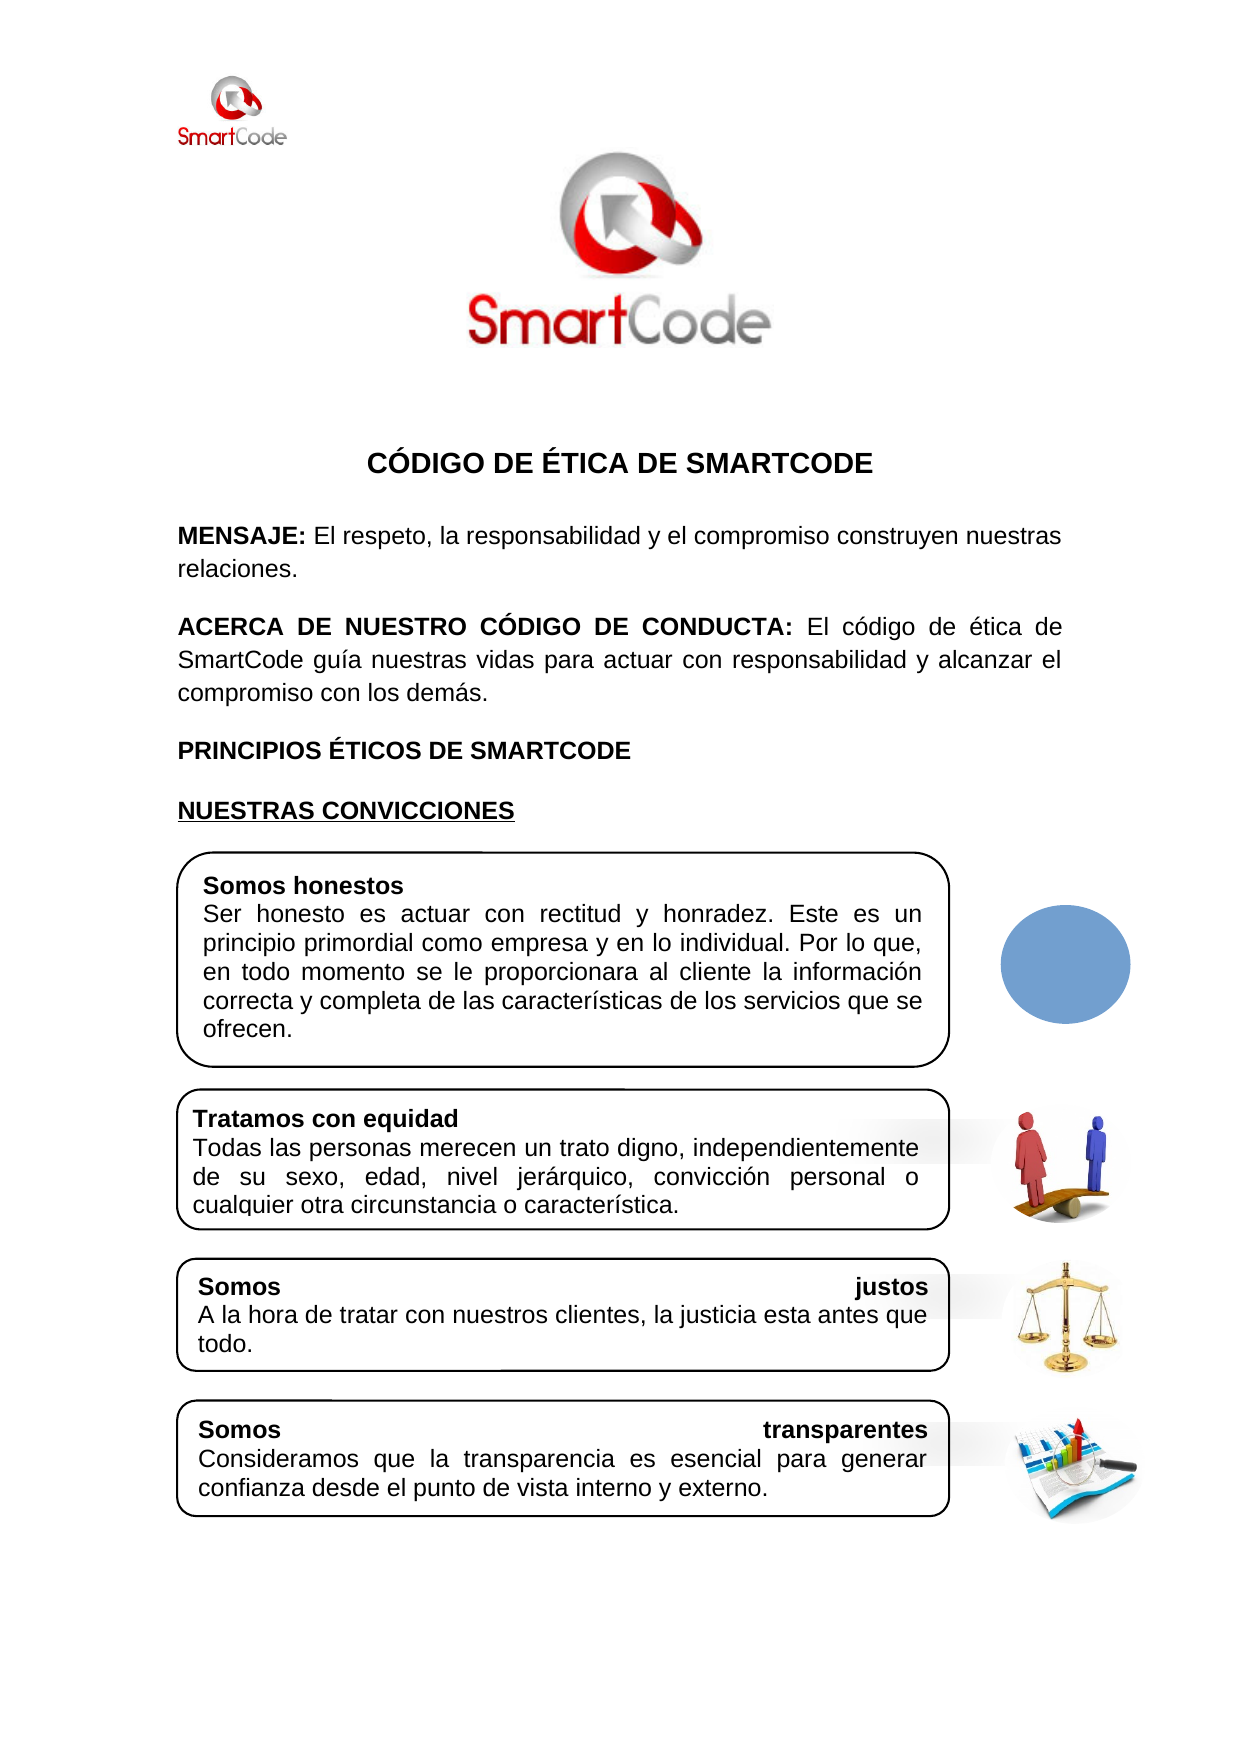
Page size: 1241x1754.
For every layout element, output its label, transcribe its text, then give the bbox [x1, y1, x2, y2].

picture [466, 147, 774, 348]
text PRINCIPIOS ÉTICOS DE SMARTCODE [177, 736, 1063, 765]
text CÓDIGO DE ÉTICA DE SMARTCODE [177, 446, 1063, 479]
picture [990, 1104, 1132, 1223]
text ACERCA DE NUESTRO CÓDIGO DE CONDUCTA: El código de ética de SmartCode guía nuestras vidas para actuar con responsabilidad y alcanzar el compromiso con los demás. [177, 612, 1063, 707]
picture [1004, 1406, 1146, 1524]
picture [1001, 1259, 1137, 1379]
text NUESTRAS CONVICCIONES [177, 796, 1063, 824]
picture [177, 73, 288, 146]
text MENSAJE: El respeto, la responsabilidad y el compromiso construyen nuestras relaciones. [177, 521, 1063, 583]
